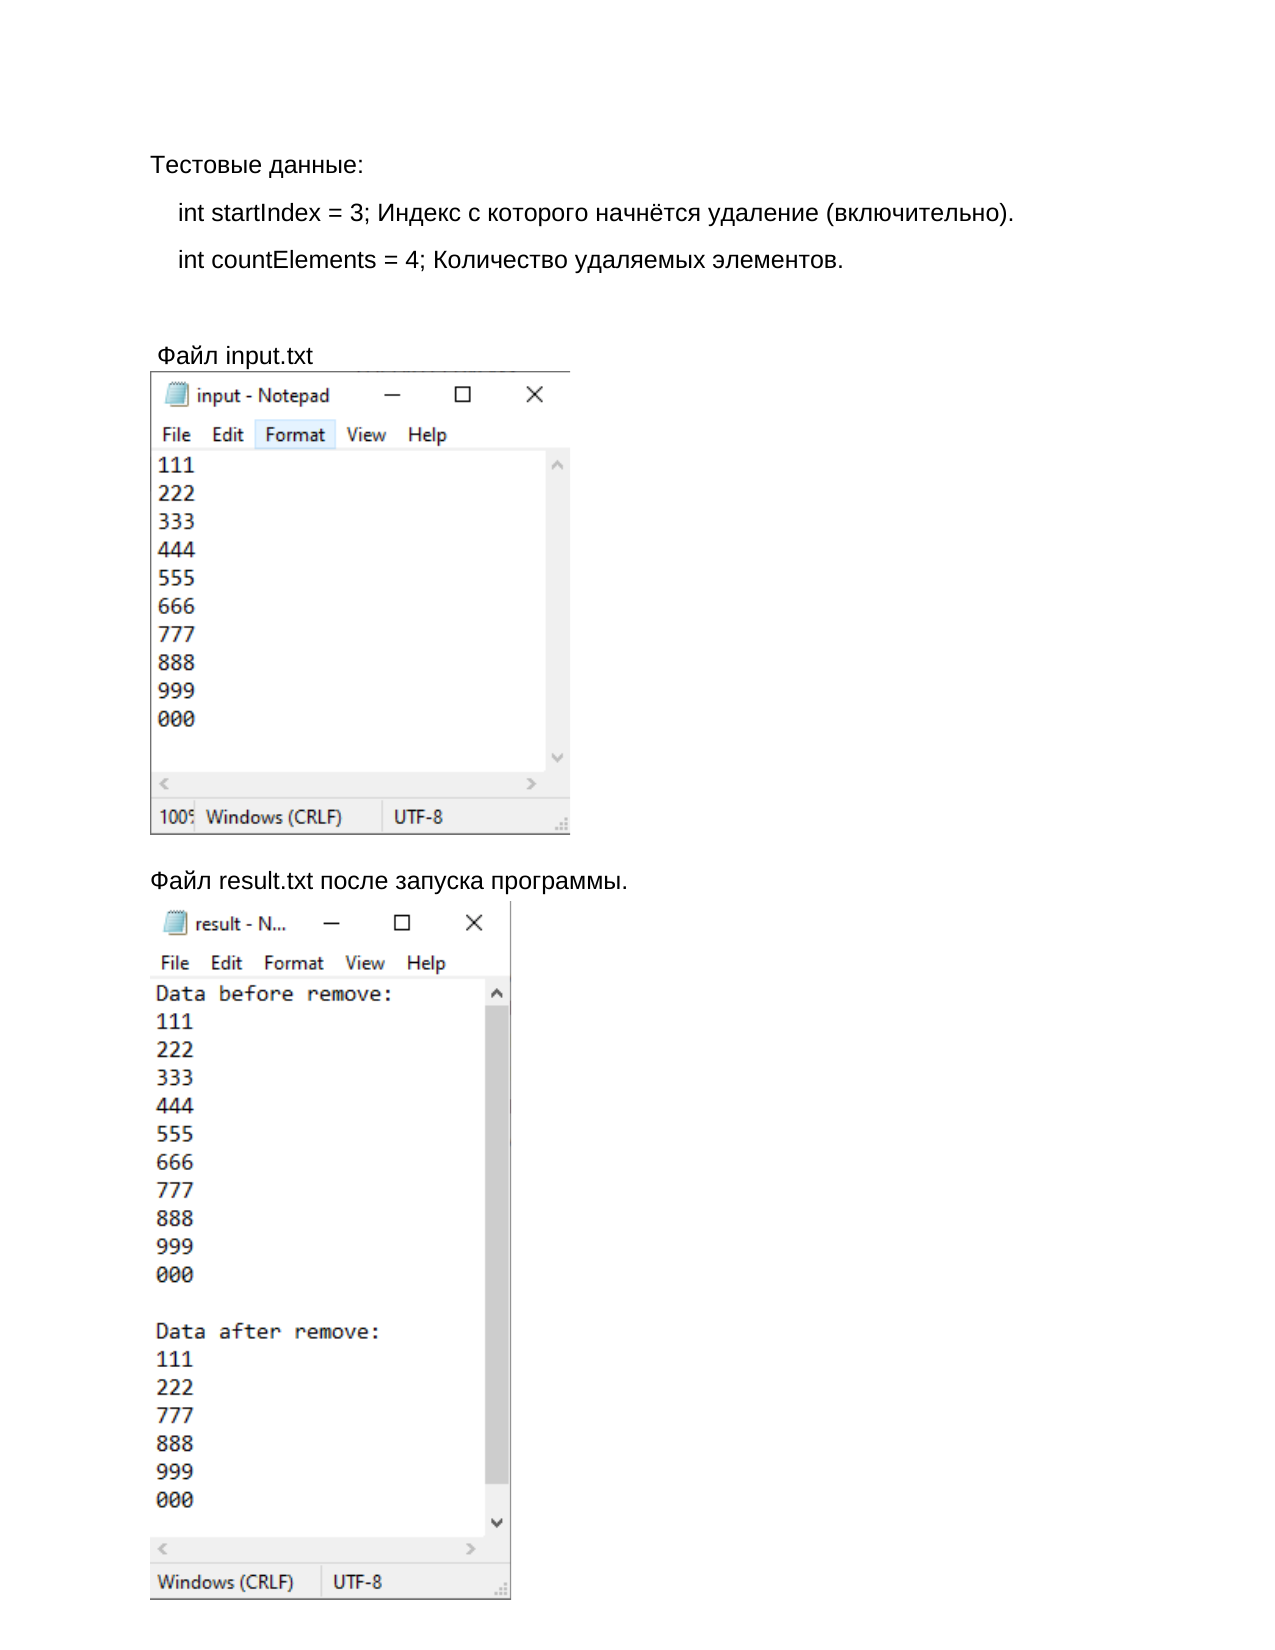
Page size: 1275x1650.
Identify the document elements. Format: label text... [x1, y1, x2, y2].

text int countElements = 4; Количество удаляемых элементов. [150, 245, 1125, 274]
text Файл result.txt после запуска программы. [150, 866, 1125, 894]
picture [150, 371, 571, 835]
text Файл input.txt [150, 341, 1125, 369]
text int startIndex = 3; Индекс с которого начнётся удаление (включительно). [150, 198, 1125, 226]
text Тестовые данные: [150, 150, 1125, 179]
picture [150, 901, 512, 1600]
